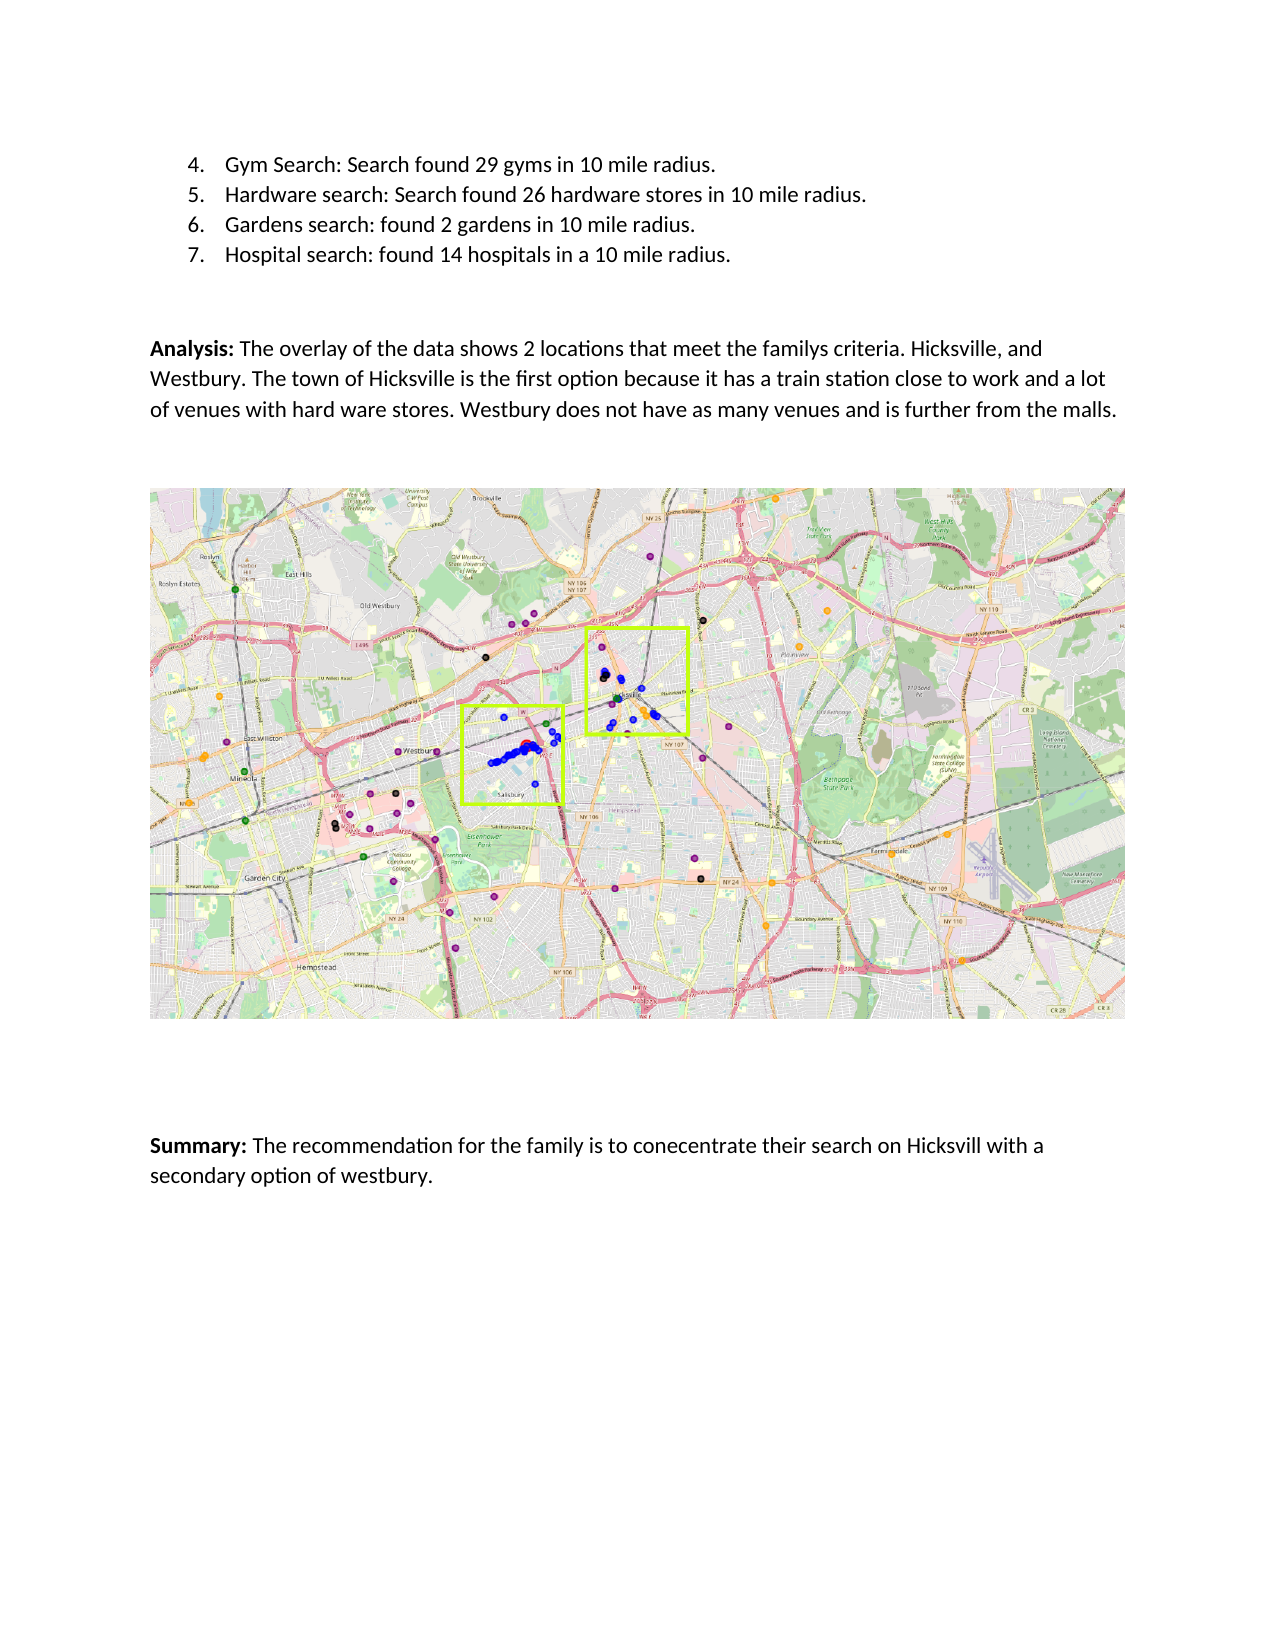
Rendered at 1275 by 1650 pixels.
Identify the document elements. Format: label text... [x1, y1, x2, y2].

text Summary: The recommendation for the family is to conecentrate their search on Hicksvill with a secondary option of westbury. [150, 1131, 1125, 1189]
list Hospital search: found 14 hospitals in a 10 mile radius. [187, 241, 1125, 269]
text Analysis: The overlay of the data shows 2 locations that meet the familys criteria. Hicksville, and Westbury. The town of Hicksville is the first option because it has a train station close to work and a lot of venues with hard ware stores. Westbury does not have as many venues and is further from the malls. [150, 334, 1125, 423]
picture [150, 488, 1125, 1019]
list Gardens search: found 2 gardens in 10 mile radius. [187, 210, 1125, 238]
list Gym Search: Search found 29 gyms in 10 mile radius. [187, 150, 1125, 178]
list Hardware search: Search found 26 hardware stores in 10 mile radius. [187, 180, 1125, 208]
